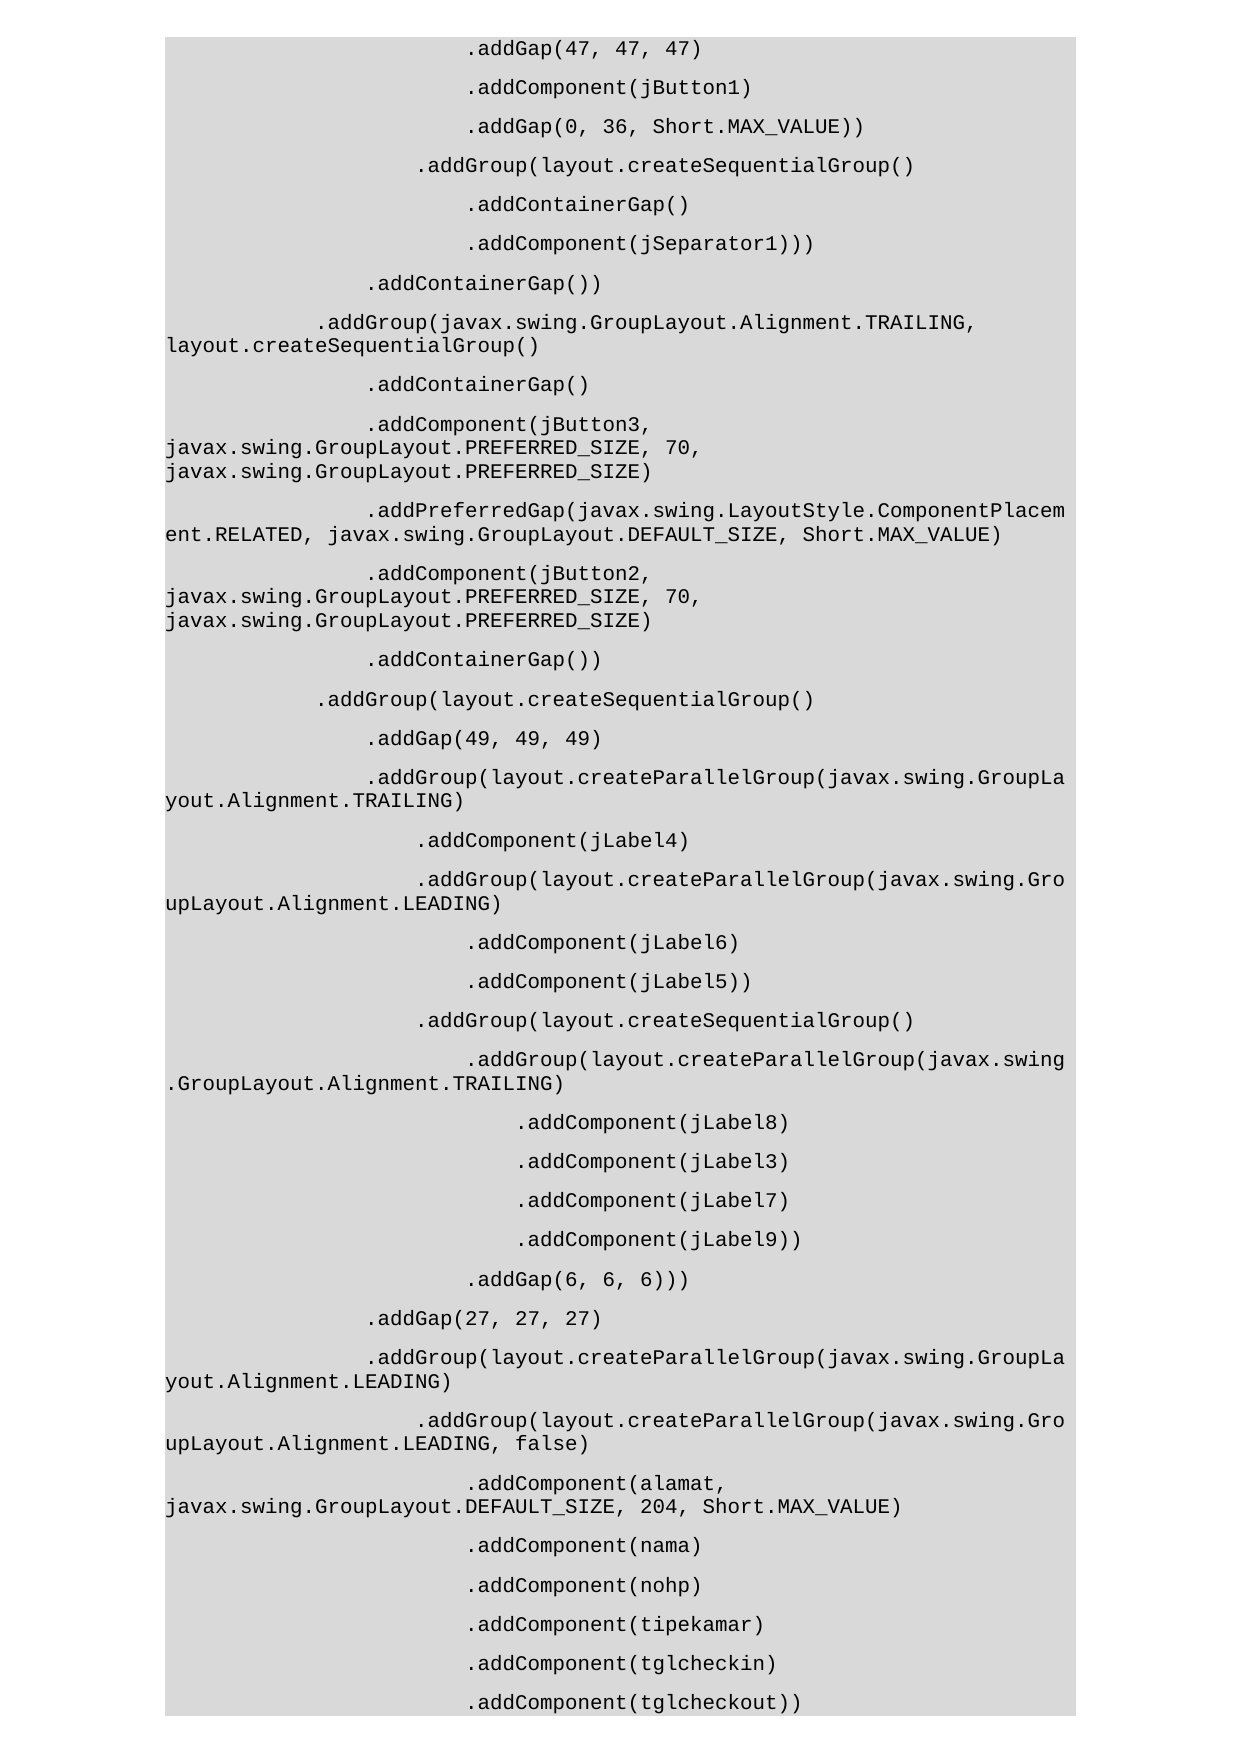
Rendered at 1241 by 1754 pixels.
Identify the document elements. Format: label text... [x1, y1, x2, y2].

text .addGroup(layout.createSequentialGroup() [165, 688, 1076, 712]
text .addComponent(nama) [165, 1535, 1076, 1559]
text .addComponent(jLabel5)) [165, 971, 1076, 994]
text .addComponent(jLabel8) [165, 1112, 1076, 1136]
text .addGap(0, 36, Short.MAX_VALUE)) [165, 116, 1076, 139]
text .addGap(6, 6, 6))) [165, 1269, 1076, 1292]
text .addGroup(layout.createParallelGroup(javax.swing.GroupLayout.Alignment.LEADING, false) [165, 1410, 1076, 1457]
text .addComponent(jSeparator1))) [165, 233, 1076, 257]
text .addGap(49, 49, 49) [165, 728, 1076, 751]
text .addComponent(jButton1) [165, 77, 1076, 100]
text .addComponent(jButton2, javax.swing.GroupLayout.PREFERRED_SIZE, 70, javax.swing.GroupLayout.PREFERRED_SIZE) [165, 563, 1076, 634]
text .addGroup(layout.createParallelGroup(javax.swing.GroupLayout.Alignment.LEADING) [165, 869, 1076, 916]
text .addGroup(layout.createParallelGroup(javax.swing.GroupLayout.Alignment.LEADING) [165, 1347, 1076, 1394]
text .addGroup(layout.createParallelGroup(javax.swing.GroupLayout.Alignment.TRAILING) [165, 1049, 1076, 1096]
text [165, 155, 1076, 179]
text .addComponent(jButton3, javax.swing.GroupLayout.PREFERRED_SIZE, 70, javax.swing.GroupLayout.PREFERRED_SIZE) [165, 414, 1076, 484]
text .addComponent(jLabel9)) [165, 1229, 1076, 1253]
text .addGroup(layout.createSequentialGroup() [165, 1010, 1076, 1034]
text .addComponent(nohp) [165, 1574, 1076, 1598]
text .addComponent(tipekamar) [165, 1614, 1076, 1637]
text .addContainerGap()) [165, 649, 1076, 673]
text .addComponent(tglcheckin) [165, 1653, 1076, 1677]
text .addContainerGap()) [165, 272, 1076, 296]
text .addComponent(tglcheckout)) [165, 1692, 1076, 1716]
text .addGap(27, 27, 27) [165, 1308, 1076, 1331]
text .addContainerGap() [165, 374, 1076, 398]
text .addGap(47, 47, 47) [165, 37, 1076, 61]
text .addGroup(javax.swing.GroupLayout.Alignment.TRAILING, layout.createSequentialGroup() [165, 312, 1076, 359]
text .addPreferredGap(javax.swing.LayoutStyle.ComponentPlacement.RELATED, javax.swing.GroupLayout.DEFAULT_SIZE, Short.MAX_VALUE) [165, 500, 1076, 547]
text .addComponent(jLabel3) [165, 1151, 1076, 1175]
text .addComponent(jLabel7) [165, 1190, 1076, 1214]
text .addComponent(jLabel6) [165, 932, 1076, 955]
text .addComponent(alamat, javax.swing.GroupLayout.DEFAULT_SIZE, 204, Short.MAX_VALUE) [165, 1473, 1076, 1520]
text .addContainerGap() [165, 194, 1076, 218]
text .addComponent(jLabel4) [165, 830, 1076, 853]
text .addGroup(layout.createParallelGroup(javax.swing.GroupLayout.Alignment.TRAILING) [165, 767, 1076, 814]
